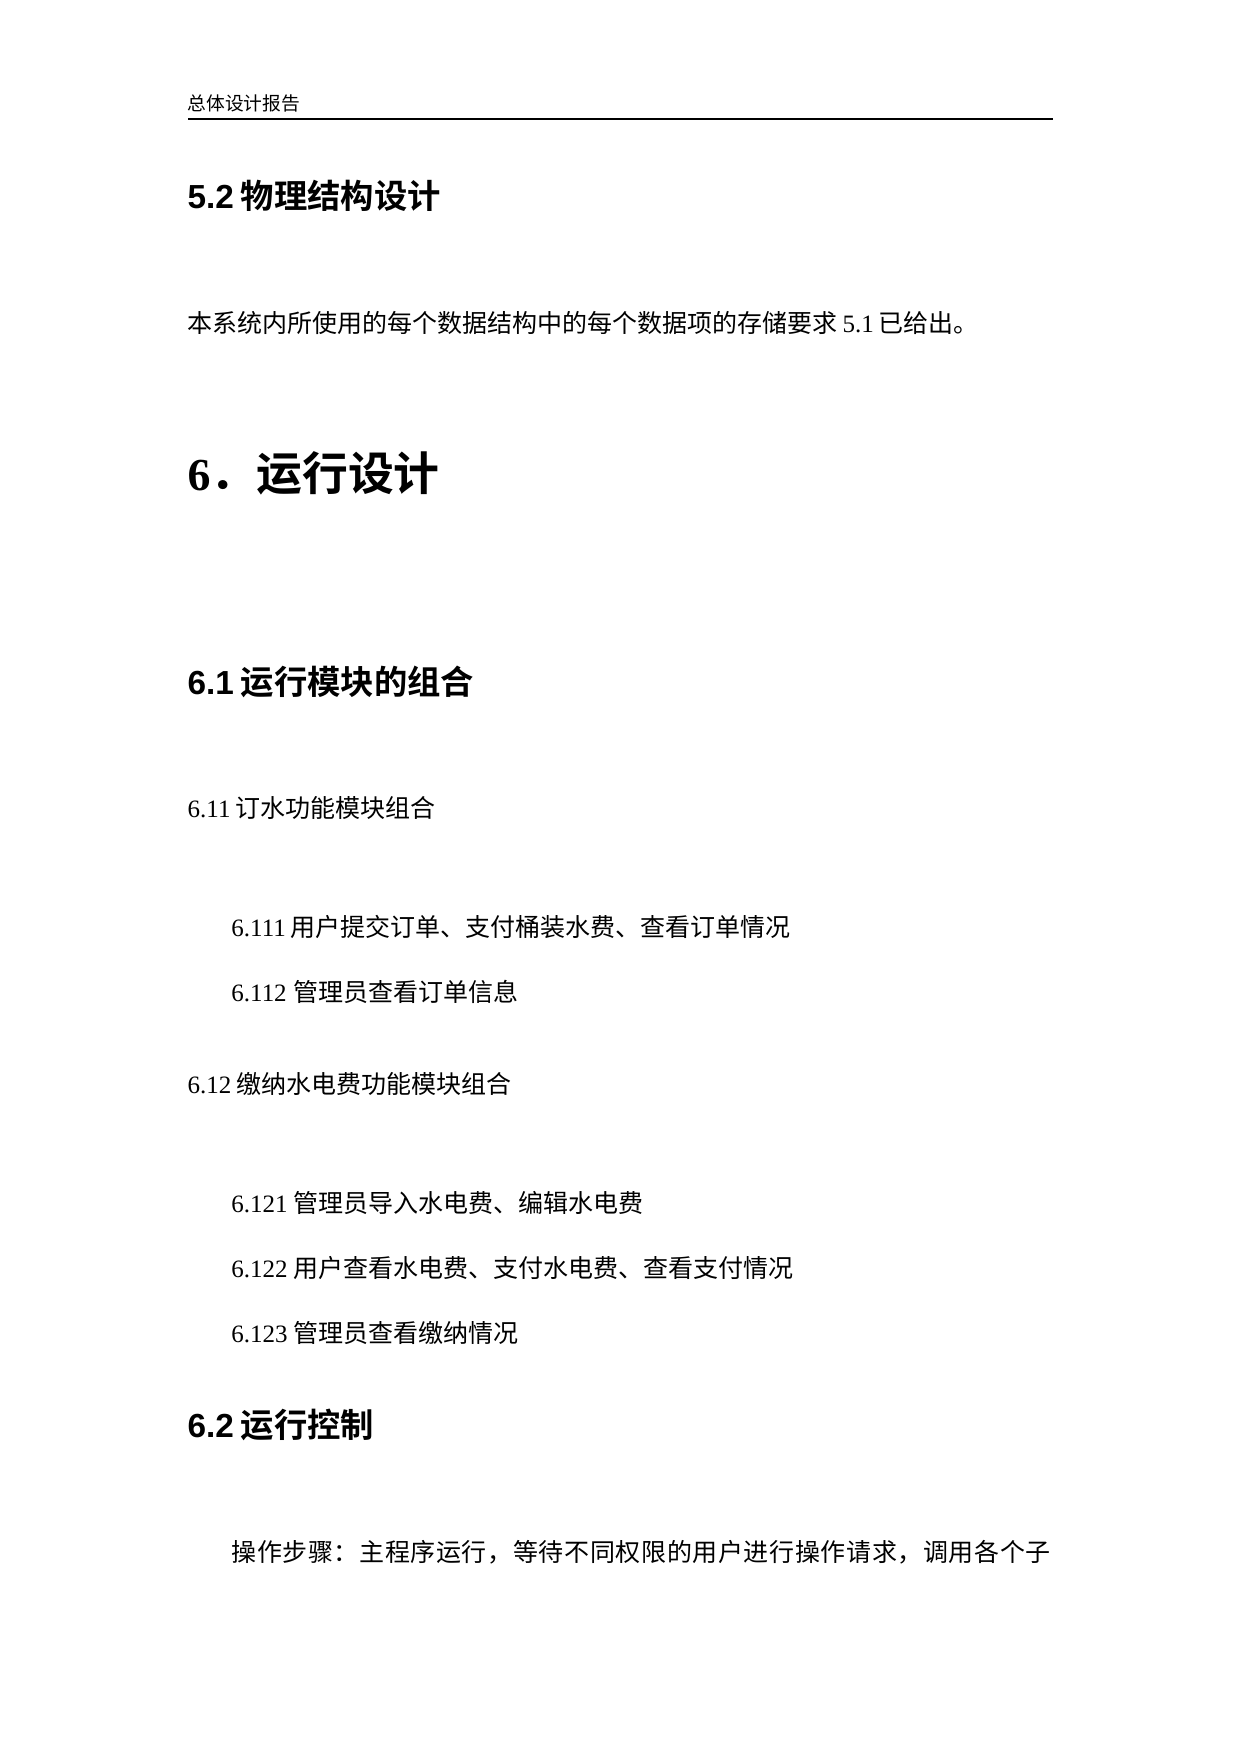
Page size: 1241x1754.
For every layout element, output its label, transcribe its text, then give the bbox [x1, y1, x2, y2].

text 6.111用户提交订单、支付桶装水费、查看订单情况 [187, 893, 1053, 958]
subtitle 6.12缴纳水电费功能模块组合 [187, 1050, 1053, 1115]
text 操作步骤：主程序运行，等待不同权限的用户进行操作请求，调用各个子模块。 [187, 1518, 1053, 1583]
text 6.123 管理员查看缴纳情况 [187, 1299, 1053, 1364]
subtitle 6.1运行模块的组合 [187, 647, 1053, 712]
subtitle 6.2运行控制 [187, 1391, 1053, 1456]
subtitle 5.2物理结构设计 [187, 162, 1053, 227]
subtitle 6.11订水功能模块组合 [187, 774, 1053, 839]
subtitle 6．运行设计 [187, 422, 1053, 519]
text 6.121 管理员导入水电费、编辑水电费 [187, 1169, 1053, 1234]
text 6.112 管理员查看订单信息 [187, 958, 1053, 1023]
text 本系统内所使用的每个数据结构中的每个数据项的存储要求5.1已给出。 [187, 289, 1053, 354]
text 6.122 用户查看水电费、支付水电费、查看支付情况 [187, 1234, 1053, 1299]
